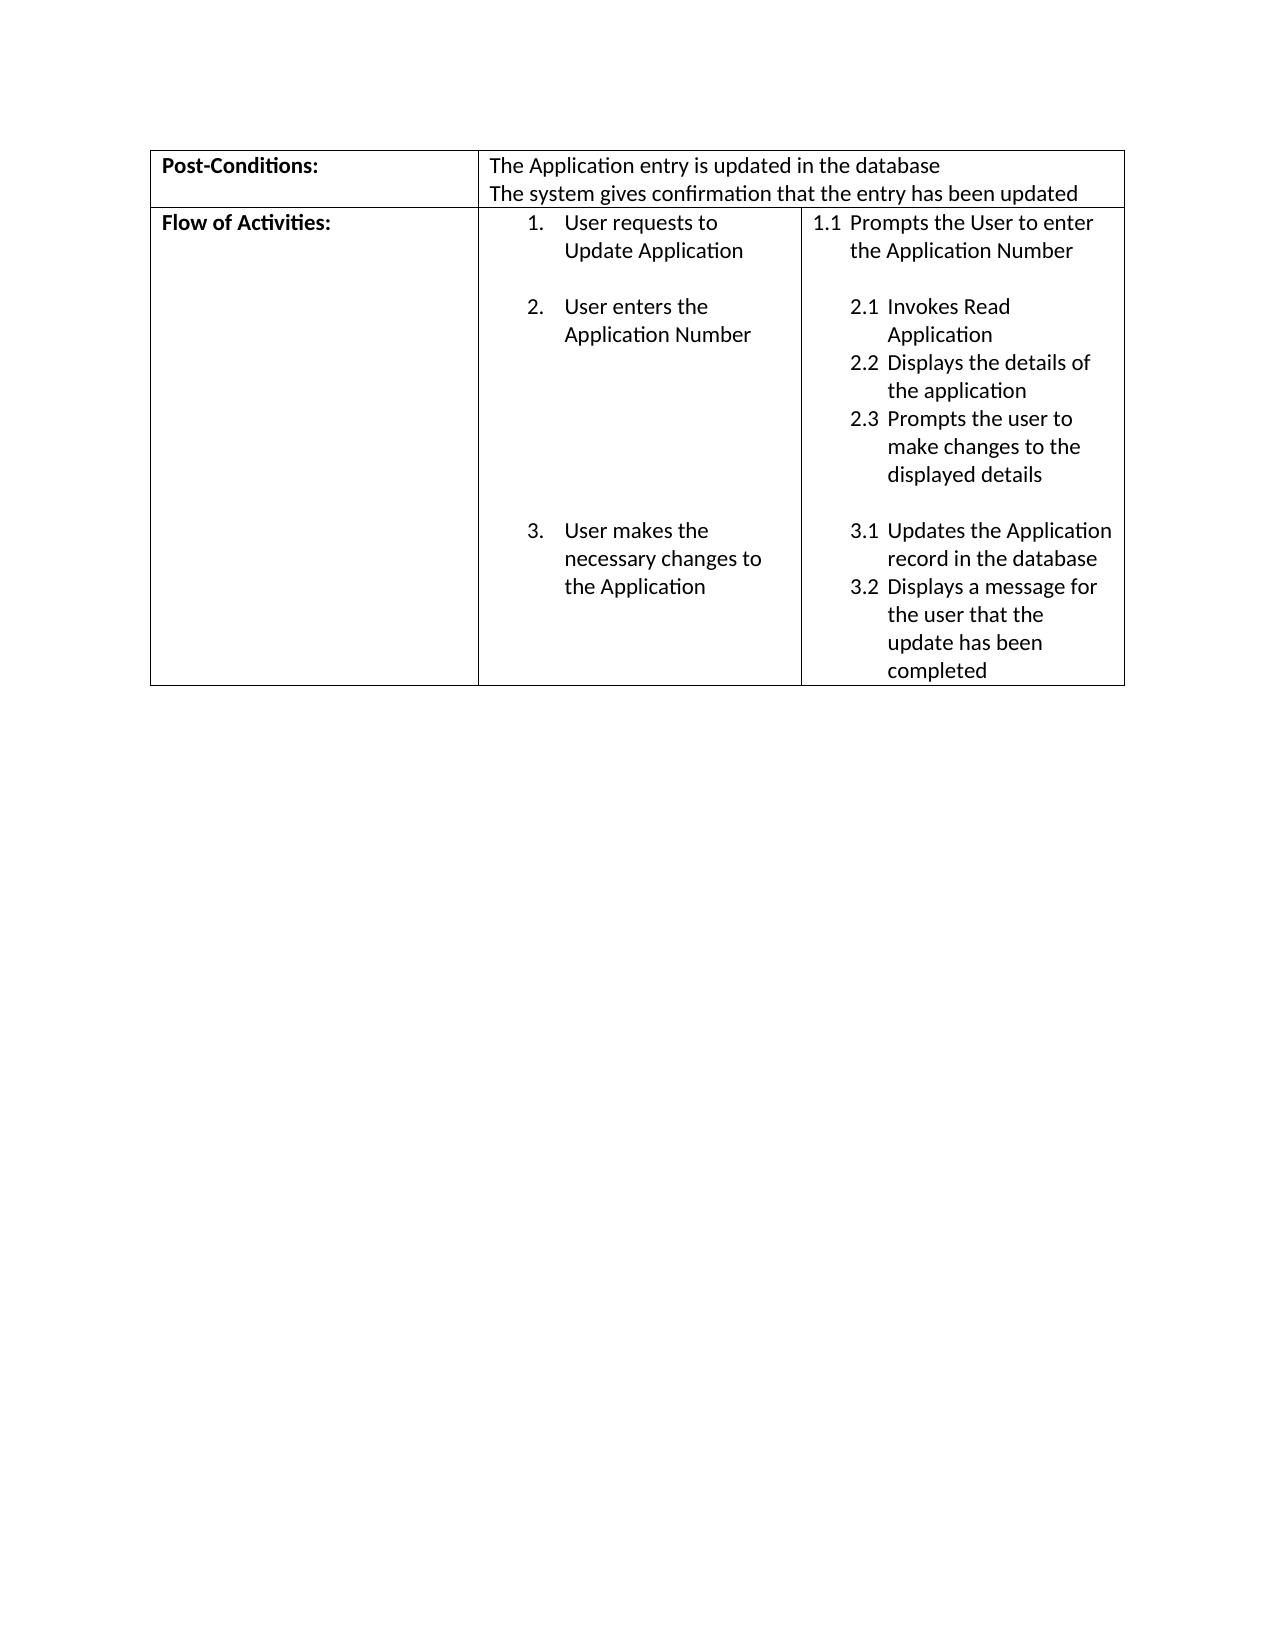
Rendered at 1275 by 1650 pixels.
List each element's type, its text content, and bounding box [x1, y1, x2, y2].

table_cell User requests to Update Application User enters the Application Number User makes the necessary changes to the Application [479, 208, 801, 684]
table_cell The Application entry is updated in the database The system gives confirmation that the entry has been updated [479, 151, 1124, 207]
table_cell Post-Conditions: [151, 151, 478, 207]
table_cell Prompts the User to enter the Application Number Invokes Read Application Displays the details of the application Prompts the user to make changes to the displayed details Updates the Application record in the database Displays a message for the user that the update has been completed [802, 208, 1124, 684]
table_cell Flow of Activities: [151, 208, 478, 684]
